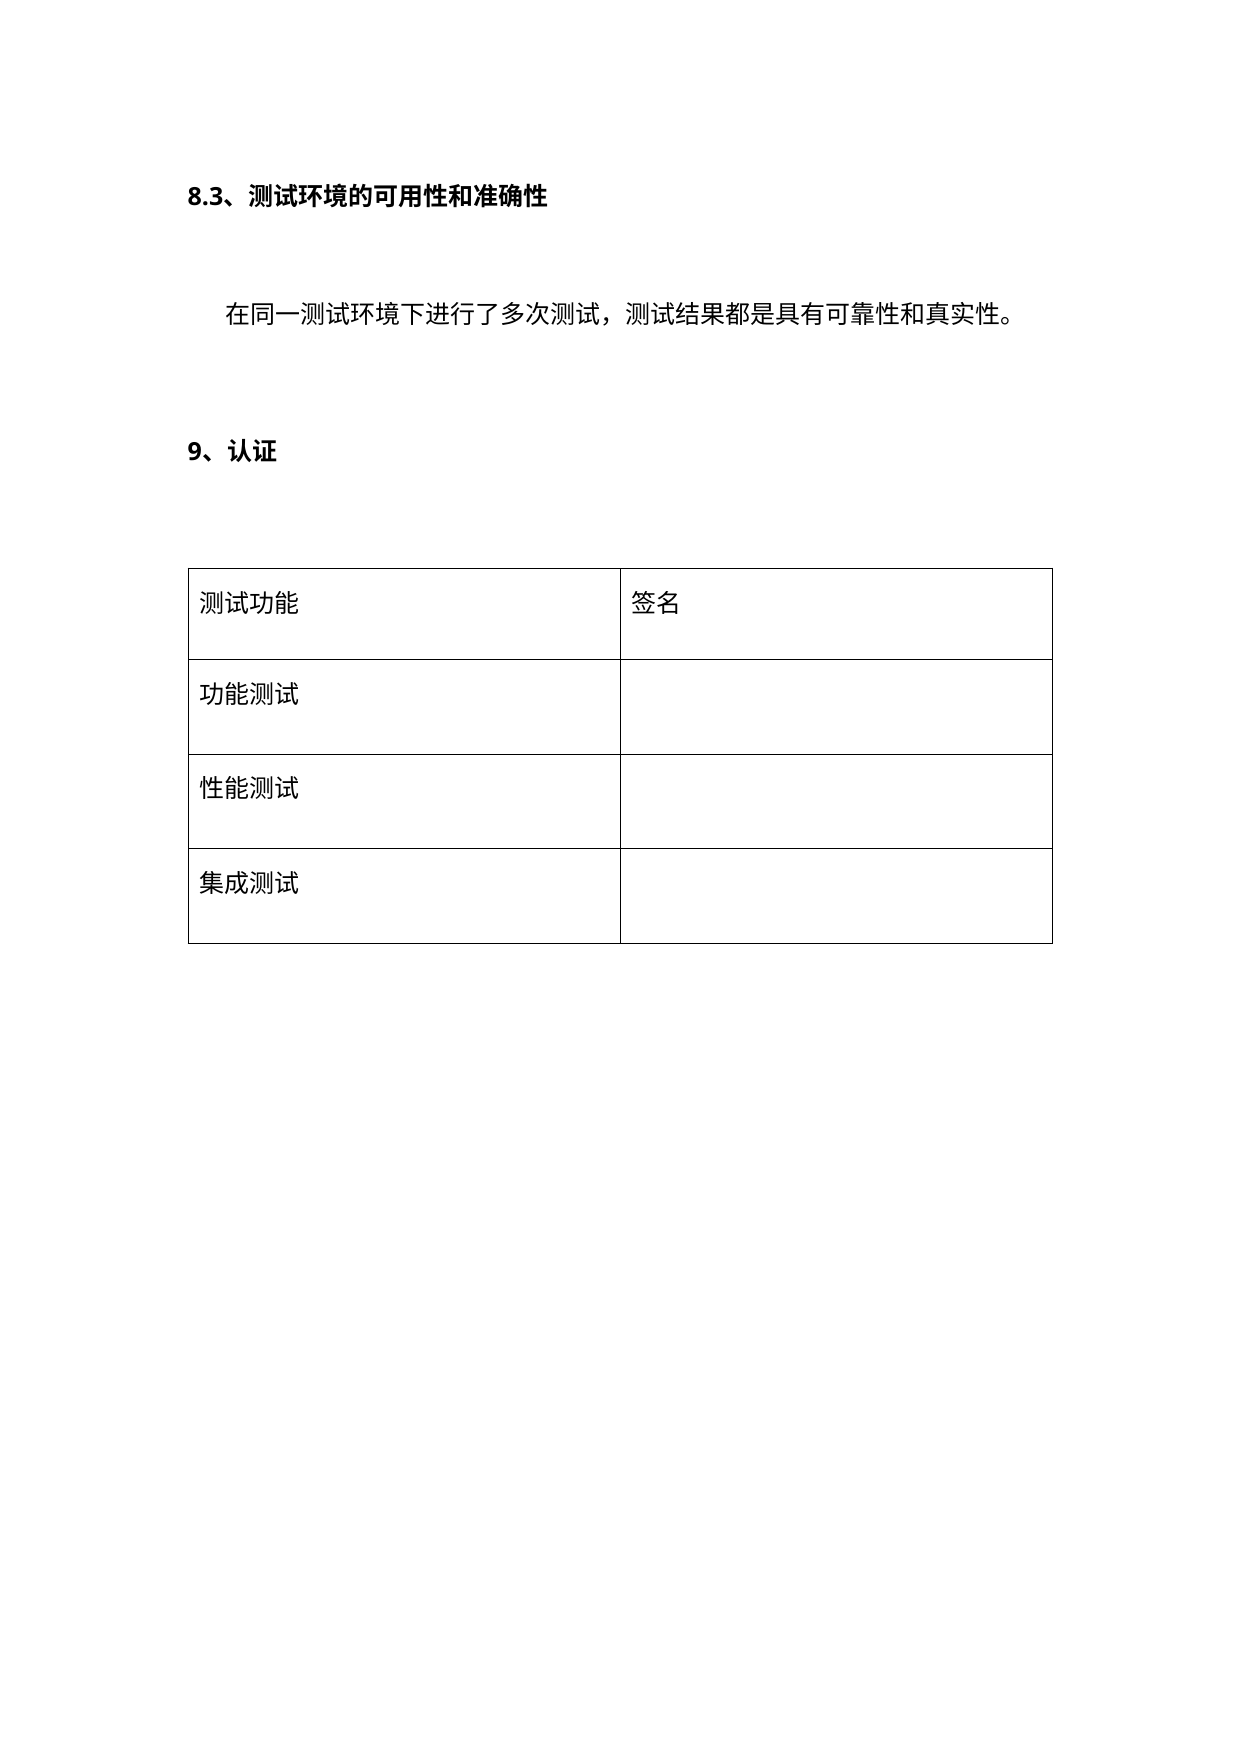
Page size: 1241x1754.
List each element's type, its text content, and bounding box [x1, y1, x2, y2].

table_cell 集成测试 [189, 849, 620, 943]
subtitle 8.3、测试环境的可用性和准确性 [187, 162, 1053, 227]
subtitle 9、认证 [187, 417, 1053, 482]
table_cell 性能测试 [189, 755, 620, 848]
table_cell [621, 849, 1052, 943]
text 在同一测试环境下进行了多次测试，测试结果都是具有可靠性和真实性。 [187, 281, 1053, 346]
table_header 签名 [621, 569, 1052, 659]
table_cell [621, 755, 1052, 848]
table_cell 功能测试 [189, 660, 620, 753]
table_header 测试功能 [189, 569, 620, 659]
table_cell [621, 660, 1052, 753]
